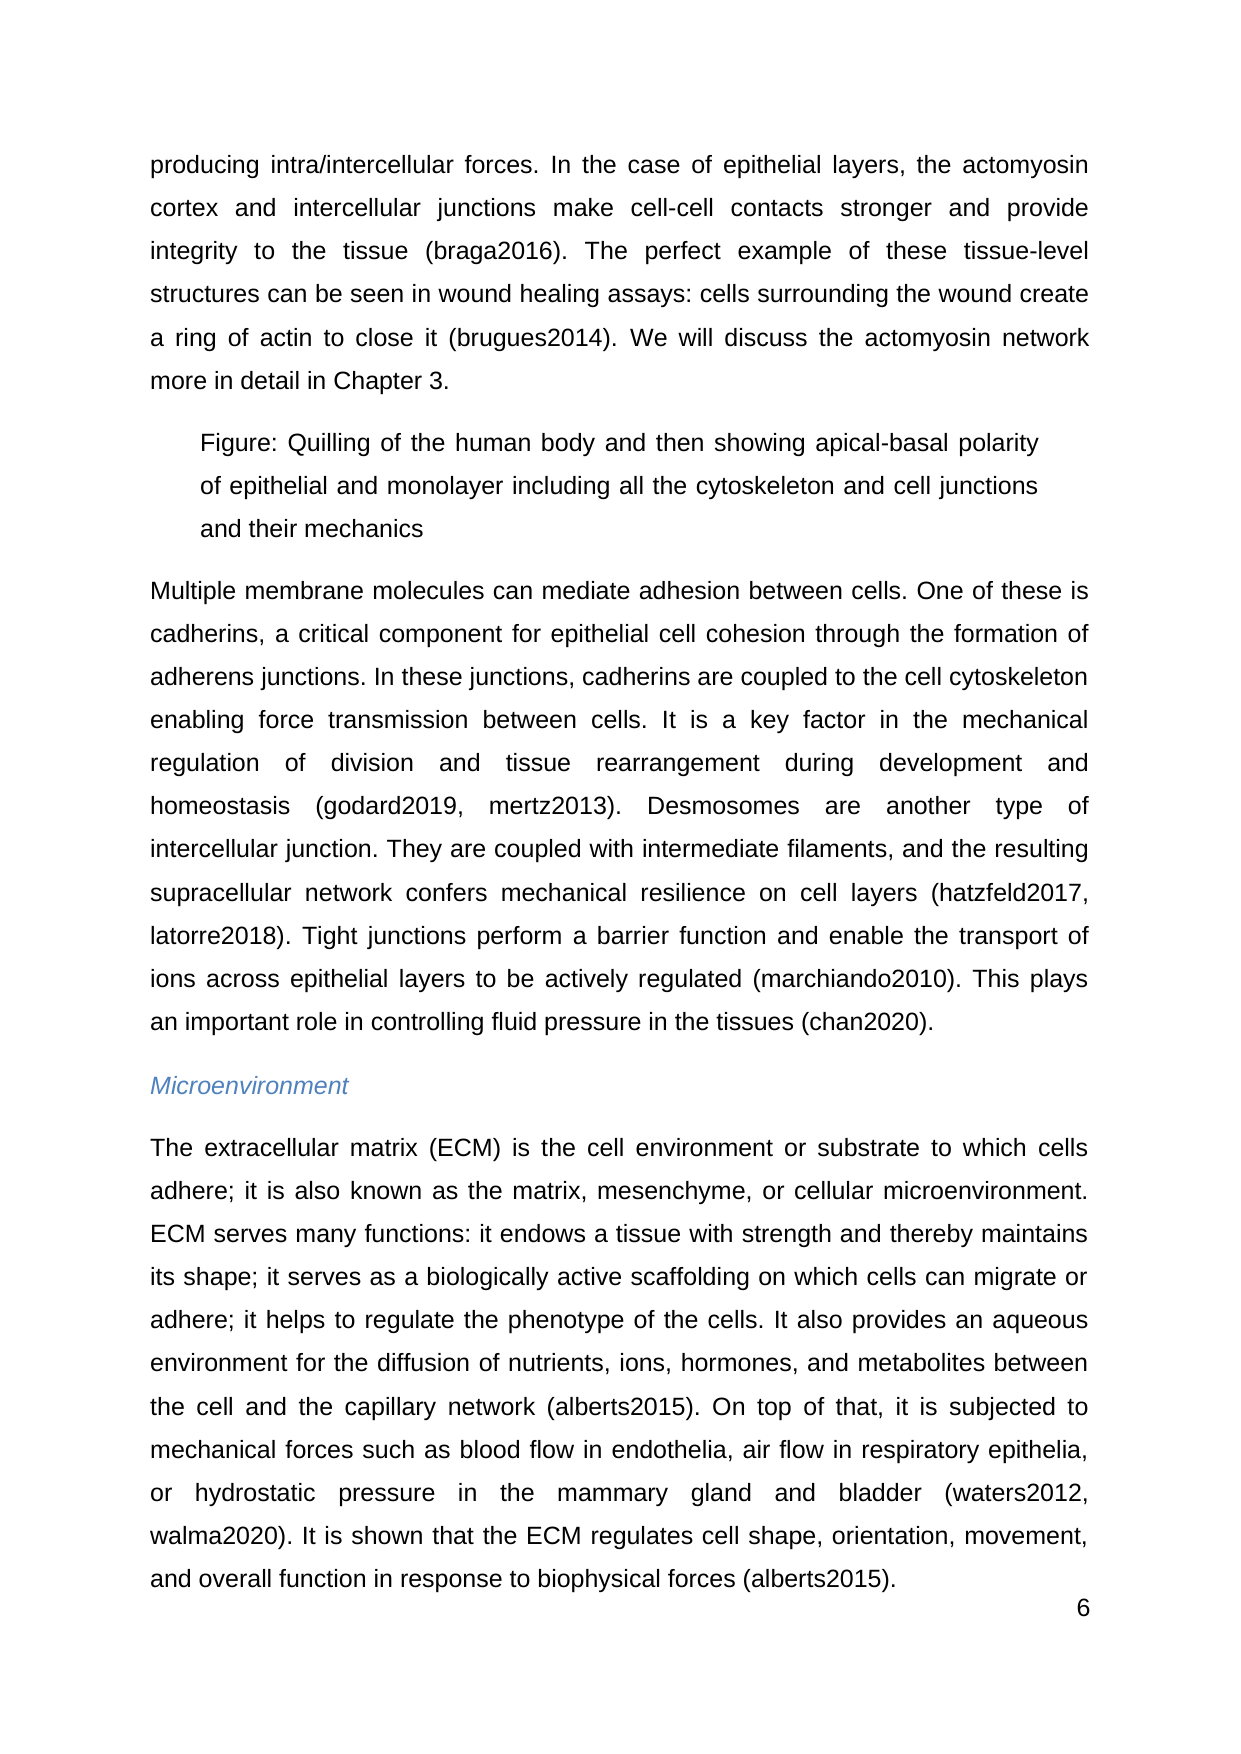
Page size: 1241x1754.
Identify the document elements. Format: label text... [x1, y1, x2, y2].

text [150, 150, 1090, 394]
text Multiple membrane molecules can mediate adhesion between cells. One of these is cadherins, a critical component for epithelial cell cohesion through the formation of adherens junctions. In these junctions, cadherins are coupled to the cell cytoskeleton enabling force transmission between cells. It is a key factor in the mechanical regulation of division and tissue rearrangement during development and homeostasis (godard2019, mertz2013). Desmosomes are another type of intercellular junction. They are coupled with intermediate filaments, and the resulting supracellular network confers mechanical resilience on cell layers (hatzfeld2017, latorre2018). Tight junctions perform a barrier function and enable the transport of ions across epithelial layers to be actively regulated (marchiando2010). This plays an important role in controlling fluid pressure in the tissues (chan2020). [150, 576, 1090, 1036]
text The extracellular matrix (ECM) is the cell environment or substrate to which cells adhere; it is also known as the matrix, mesenchyme, or cellular microenvironment. ECM serves many functions: it endows a tissue with strength and thereby maintains its shape; it serves as a biologically active scaffolding on which cells can migrate or adhere; it helps to regulate the phenotype of the cells. It also provides an aqueous environment for the diffusion of nutrients, ions, hormones, and metabolites between the cell and the capillary network (alberts2015). On top of that, it is subjected to mechanical forces such as blood flow in endothelia, air flow in respiratory epithelia, or hydrostatic pressure in the mammary gland and bladder (waters2012, walma2020). It is shown that the ECM regulates cell shape, orientation, movement, and overall function in response to biophysical forces (alberts2015). [150, 1133, 1090, 1593]
text Figure: Quilling of the human body and then showing apical-basal polarity of epithelial and monolayer including all the cytoskeleton and cell junctions and their mechanics [200, 427, 1040, 542]
subtitle Microenvironment [150, 1071, 1090, 1099]
